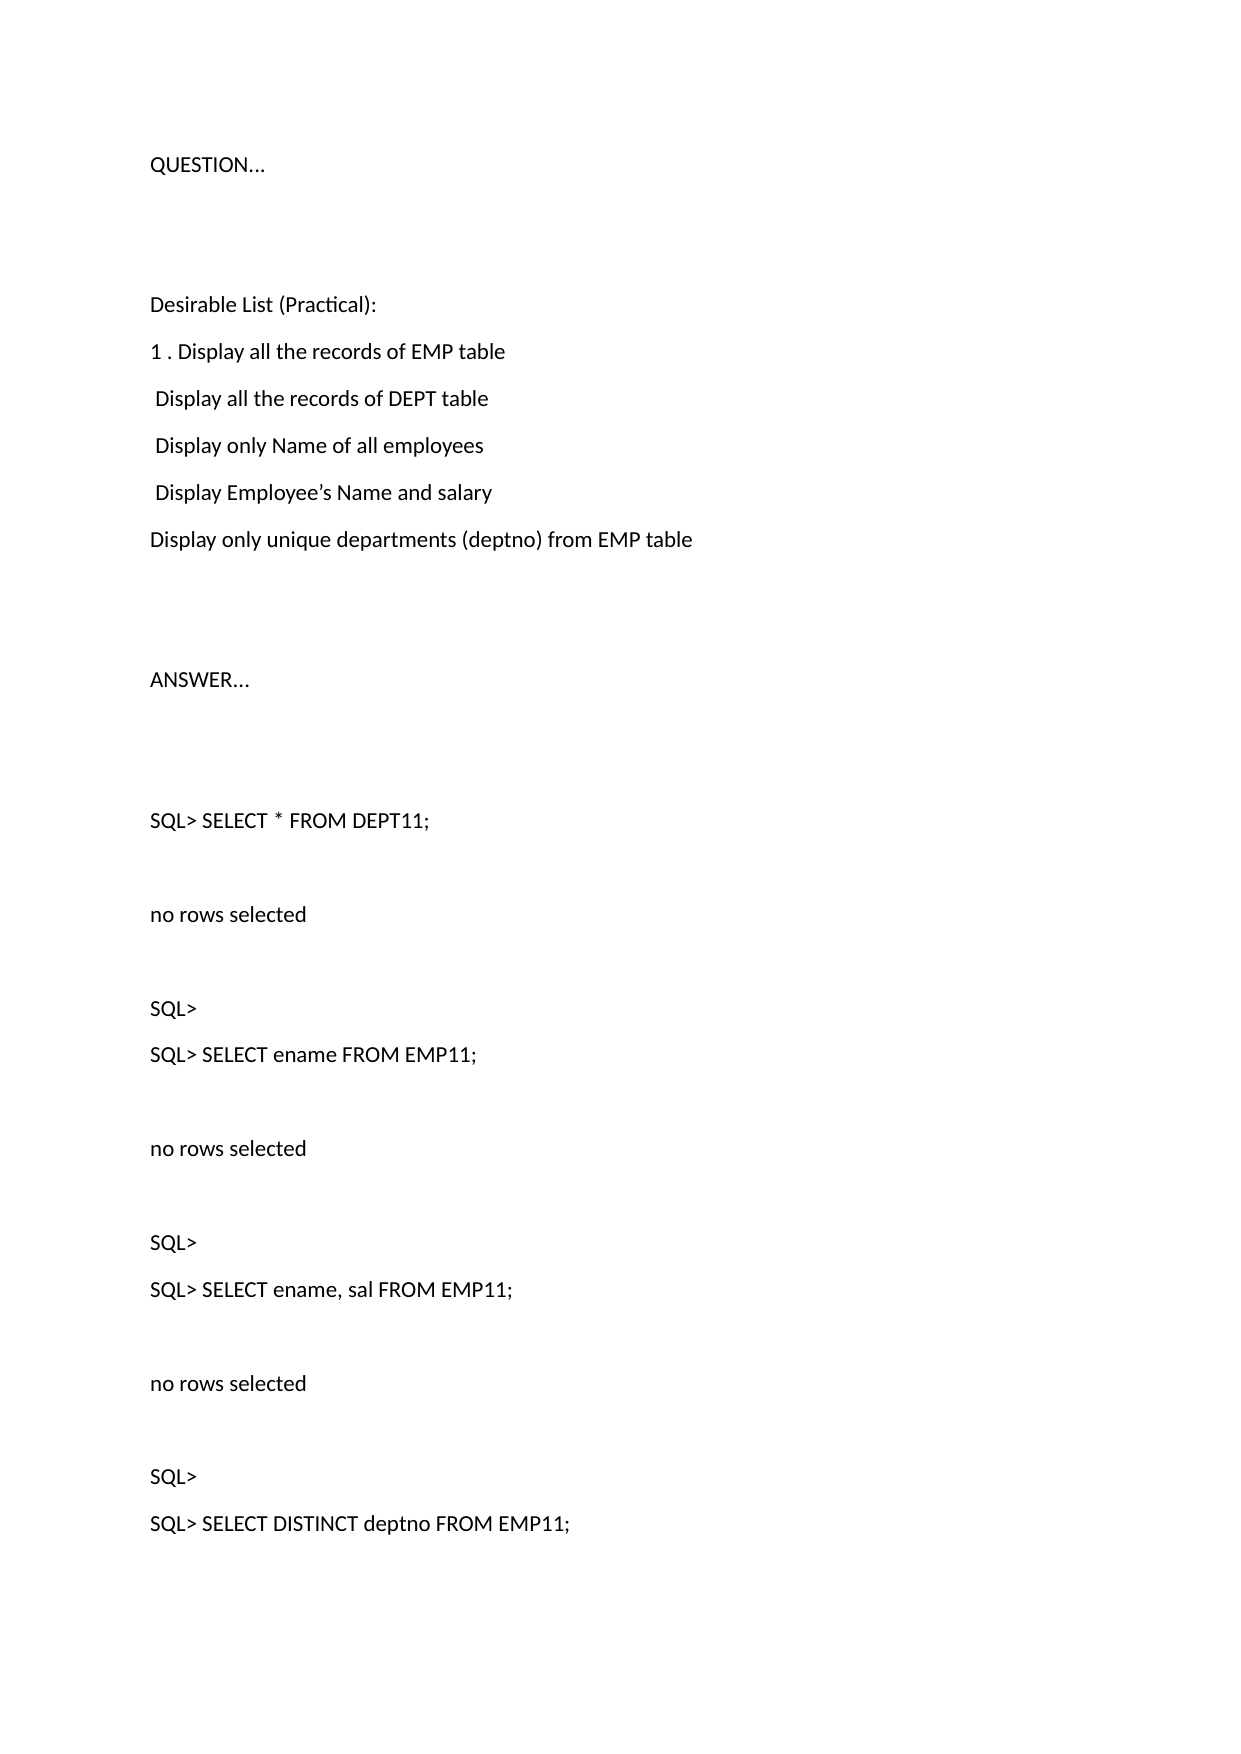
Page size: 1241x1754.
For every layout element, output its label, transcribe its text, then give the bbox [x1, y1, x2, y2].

text SQL> SELECT ename, sal FROM EMP11; [150, 1275, 1090, 1303]
text SQL> SELECT * FROM DEPT11; [150, 806, 1090, 834]
text Display Employee’s Name and salary [150, 478, 1090, 506]
text Display all the records of DEPT table [150, 384, 1090, 412]
text ANSWER... [150, 666, 1090, 694]
text no rows selected [150, 900, 1090, 928]
text no rows selected [150, 1134, 1090, 1162]
text Desirable List (Practical): [150, 291, 1090, 319]
text SQL> [150, 1228, 1090, 1256]
text 1 . Display all the records of EMP table [150, 337, 1090, 366]
text QUESTION... [150, 150, 1090, 178]
text SQL> SELECT DISTINCT deptno FROM EMP11; [150, 1509, 1090, 1537]
text Display only Name of all employees [150, 431, 1090, 459]
text Display only unique departments (deptno) from EMP table [150, 525, 1090, 553]
text no rows selected [150, 1369, 1090, 1397]
text SQL> [150, 1462, 1090, 1491]
text SQL> [150, 994, 1090, 1022]
text SQL> SELECT ename FROM EMP11; [150, 1041, 1090, 1069]
